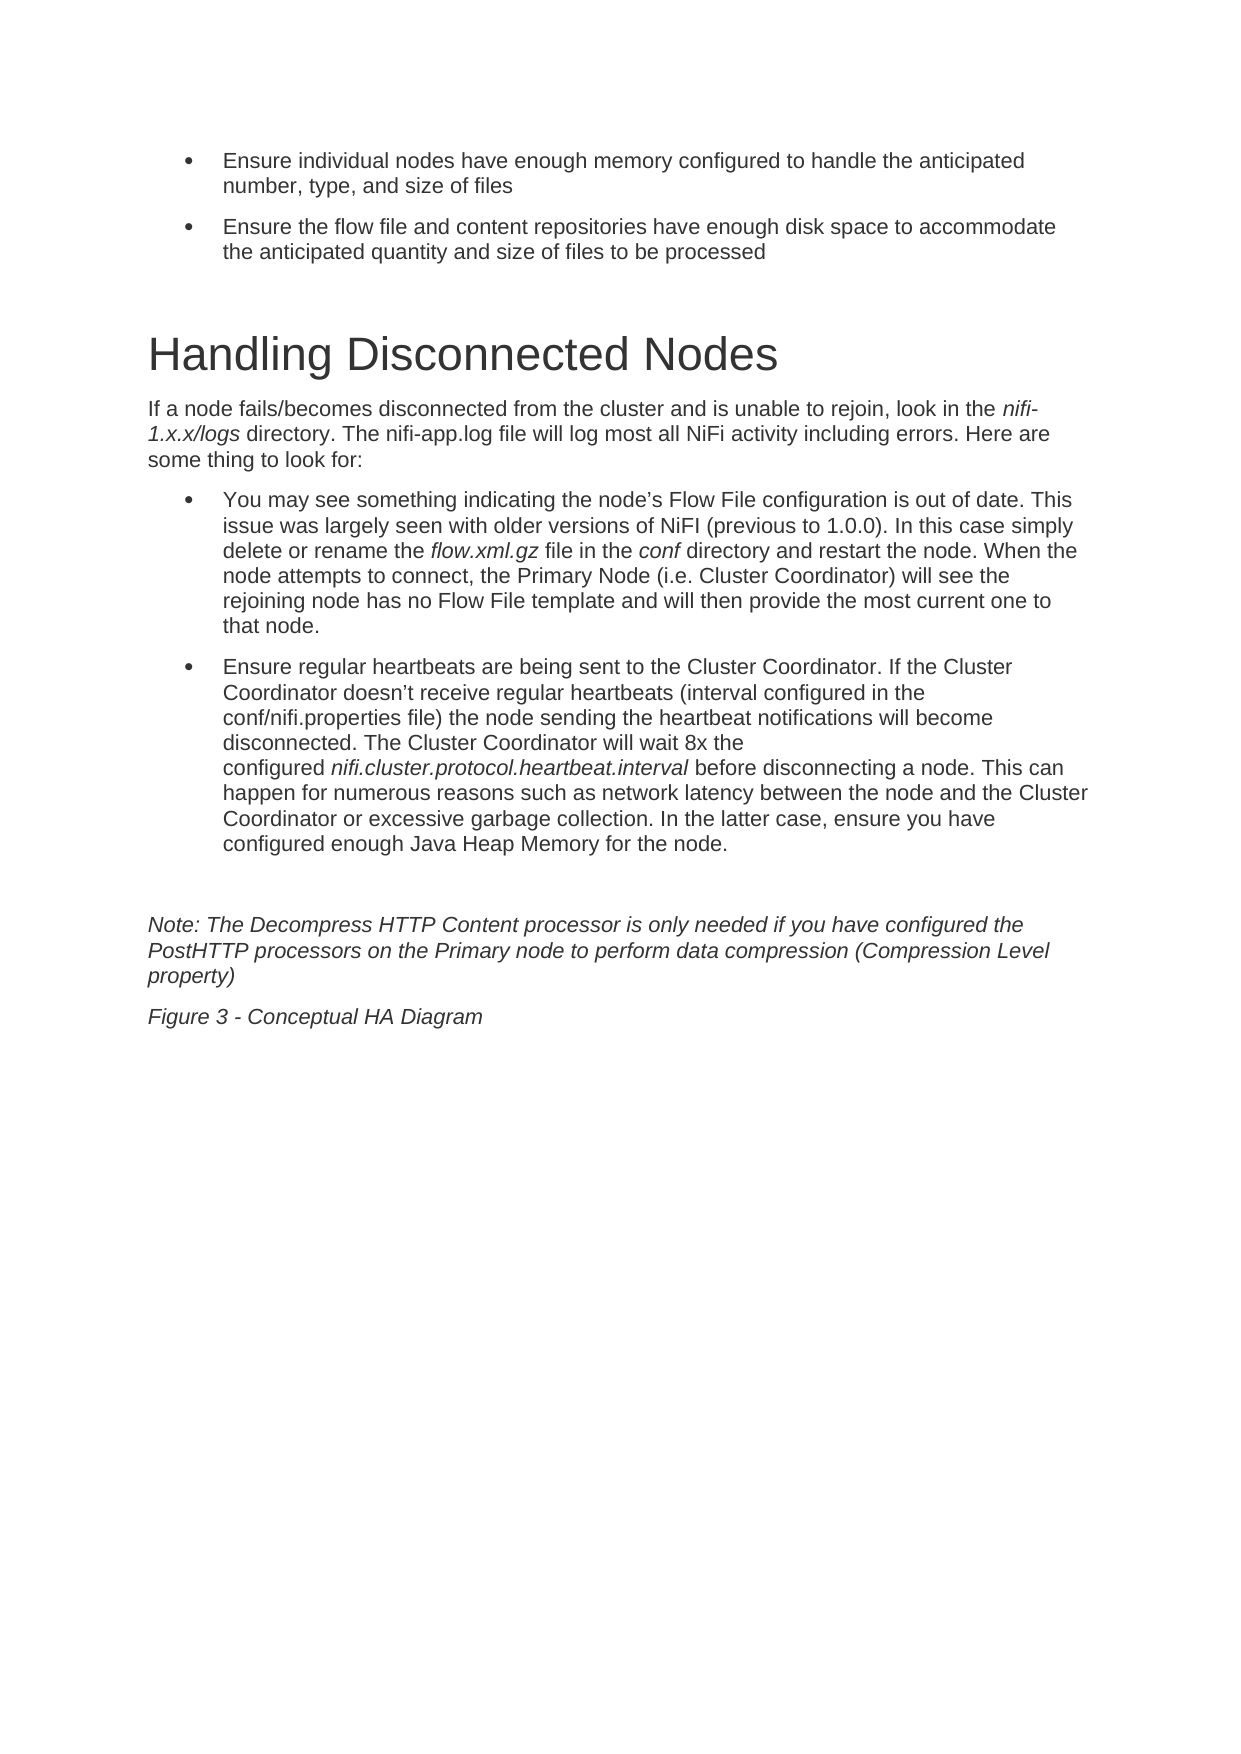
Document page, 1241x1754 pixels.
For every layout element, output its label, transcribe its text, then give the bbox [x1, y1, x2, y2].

text Handling Disconnected Nodes [148, 327, 1093, 381]
list Ensure the flow file and content repositories have enough disk space to accommodate the anticipated quantity and size of files to be processed [185, 214, 1093, 264]
list Ensure regular heartbeats are being sent to the Cluster Coordinator. If the Cluster Coordinator doesn’t receive regular heartbeats (interval configured in the conf/nifi.properties file) the node sending the heartbeat notifications will become disconnected. The Cluster Coordinator will wait 8x the configured nifi.cluster.protocol.heartbeat.interval before disconnecting a node. This can happen for numerous reasons such as network latency between the node and the Cluster Coordinator or excessive garbage collection. In the latter case, ensure you have configured enough Java Heap Memory for the node. [185, 654, 1093, 856]
text Note: The Decompress HTTP Content processor is only needed if you have configured the PostHTTP processors on the Primary node to perform data compression (Compression Level property) [148, 912, 1093, 988]
text If a node fails/becomes disconnected from the cluster and is unable to rejoin, look in the nifi-1.x.x/logs directory. The nifi-app.log file will log most all NiFi activity including errors. Here are some thing to look for: [148, 396, 1093, 472]
list You may see something indicating the node’s Flow File configuration is out of date. This issue was largely seen with older versions of NiFI (previous to 1.0.0). In this case simply delete or rename the flow.xml.gz file in the conf directory and restart the node. When the node attempts to connect, the Primary Node (i.e. Cluster Coordinator) will see the rejoining node has no Flow File template and will then provide the most current one to that node. [185, 487, 1093, 639]
list Ensure individual nodes have enough memory configured to handle the anticipated number, type, and size of files [185, 148, 1093, 198]
text Figure 3 - Conceptual HA Diagram [148, 1004, 1093, 1029]
